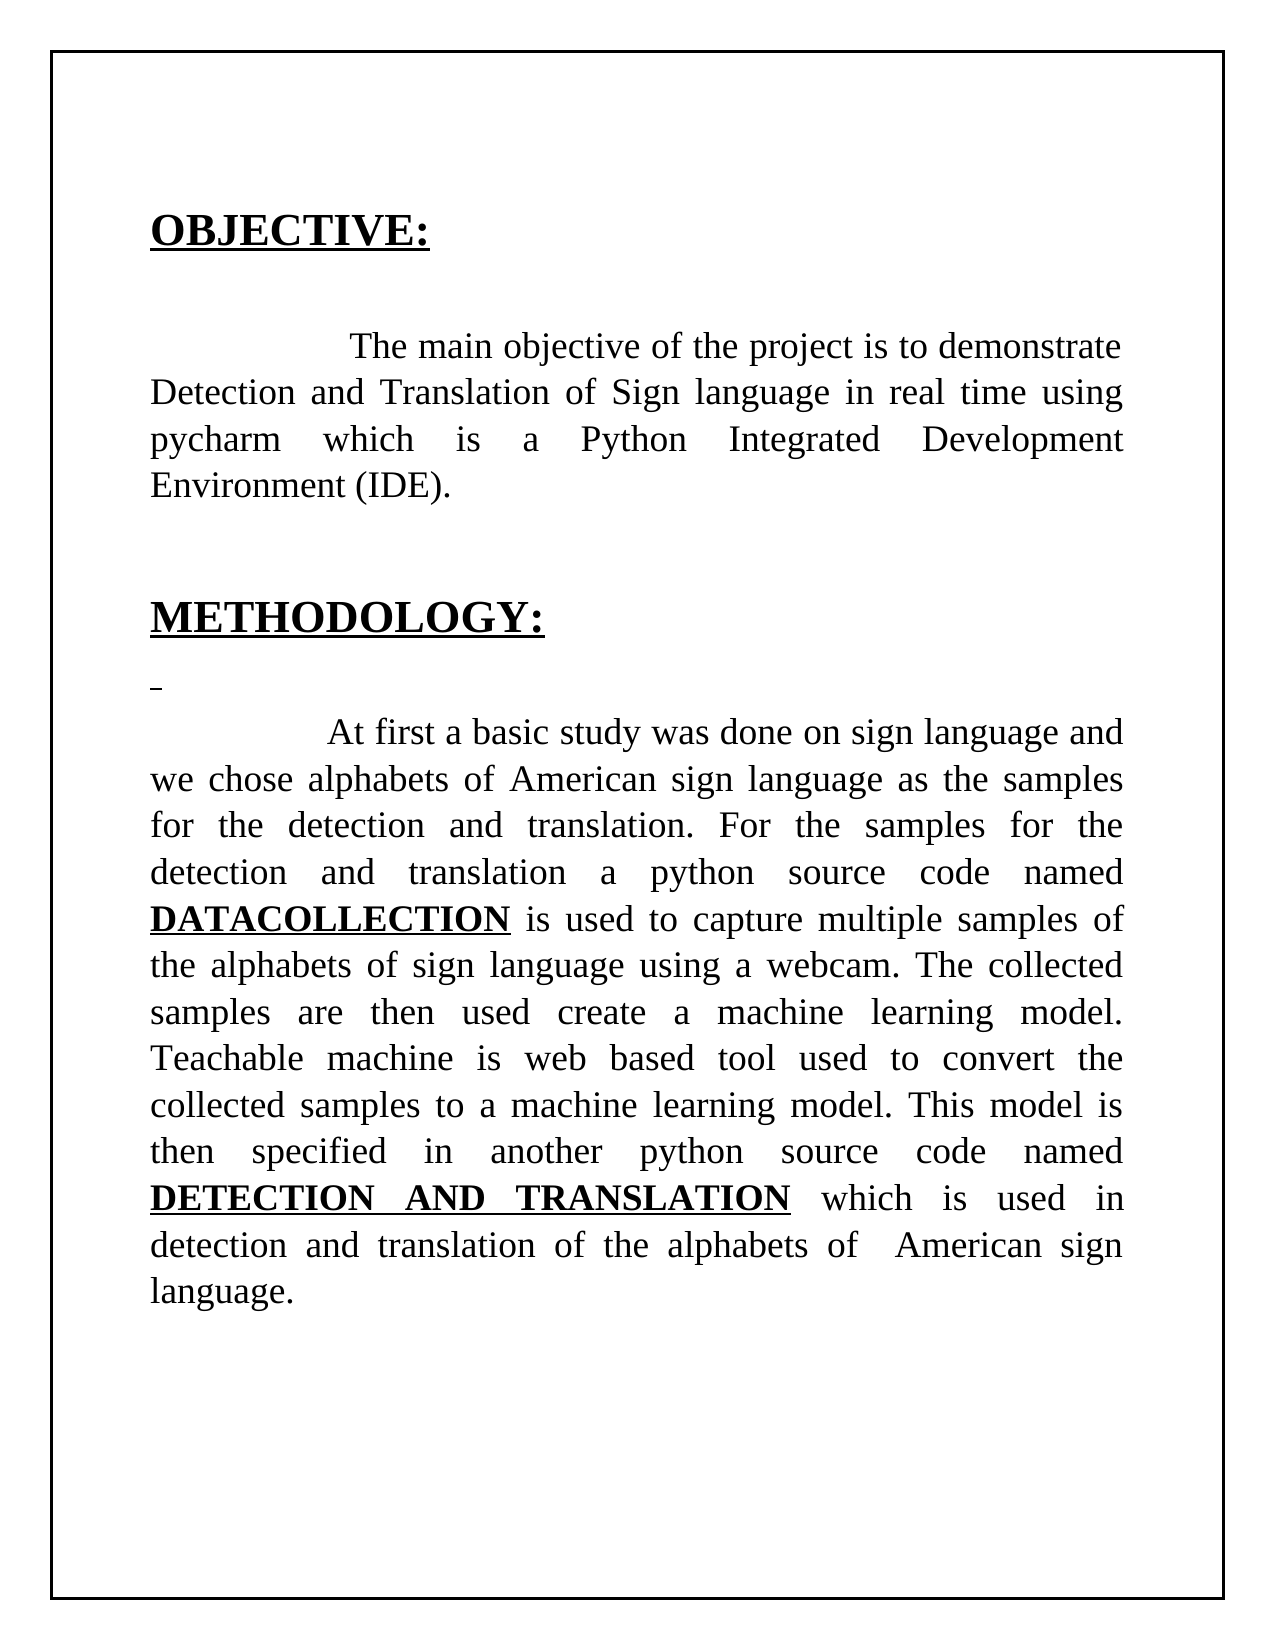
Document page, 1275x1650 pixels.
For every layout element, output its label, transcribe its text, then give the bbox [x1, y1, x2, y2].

text METHODOLOGY: [150, 589, 1125, 642]
text OBJECTIVE: [150, 203, 1125, 256]
text At first a basic study was done on sign language and we chose alphabets of American sign language as the samples for the detection and translation. For the samples for the detection and translation a python source code named DATACOLLECTION is used to capture multiple samples of the alphabets of sign language using a webcam. The collected samples are then used create a machine learning model. Teachable machine is web based tool used to convert the collected samples to a machine learning model. This model is then specified in another python source code named DETECTION AND TRANSLATION which is used in detection and translation of the alphabets of American sign language. [150, 710, 1125, 1312]
text The main objective of the project is to demonstrate Detection and Translation of Sign language in real time using pycharm which is a Python Integrated Development Environment (IDE). [150, 323, 1125, 506]
